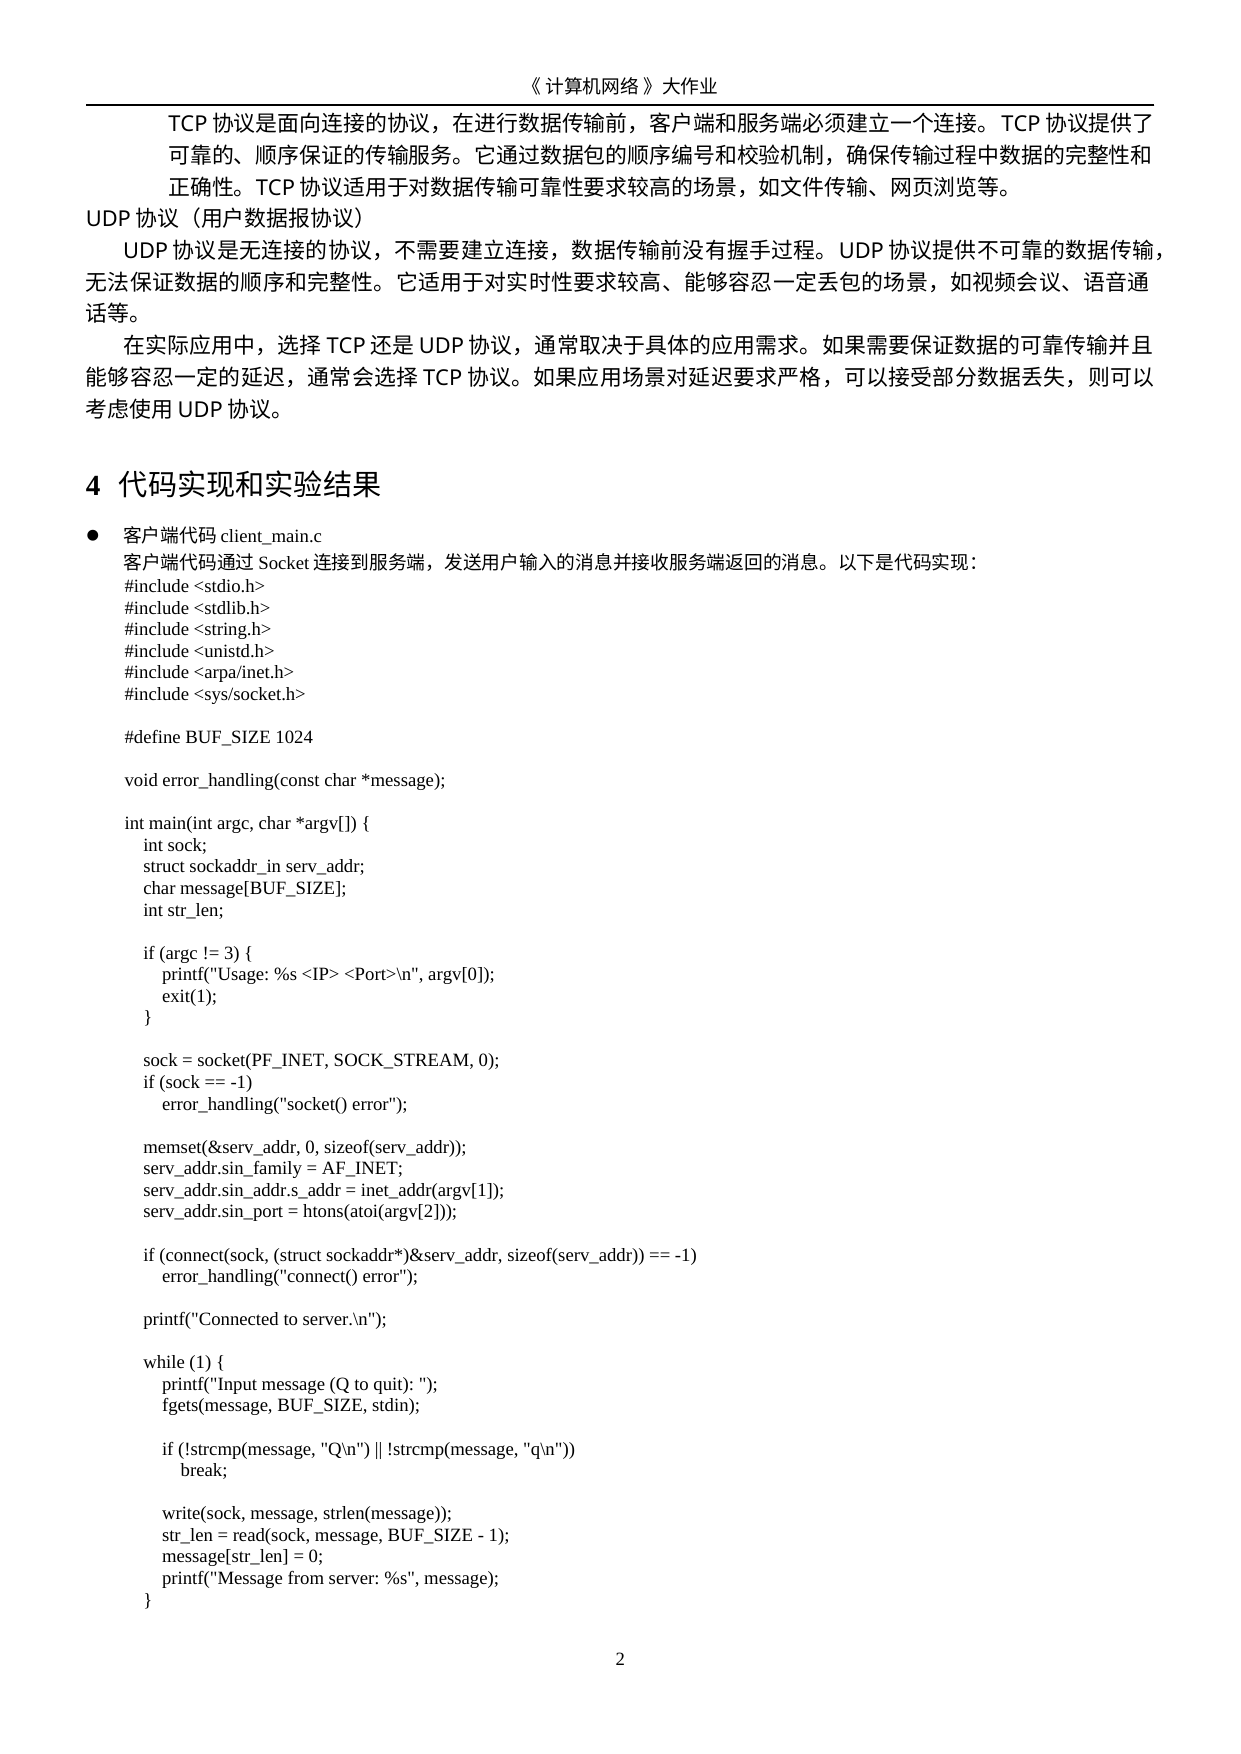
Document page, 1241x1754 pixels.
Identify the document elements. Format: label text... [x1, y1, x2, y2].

text #include <sys/socket.h> [86, 683, 1154, 704]
text 在实际应用中，选择TCP还是UDP协议，通常取决于具体的应用需求。如果需要保证数据的可靠传输并且能够容忍一定的延迟，通常会选择TCP协议。如果应用场景对延迟要求严格，可以接受部分数据丢失，则可以考虑使用UDP协议。 [86, 328, 1154, 423]
text char message[BUF_SIZE]; [86, 877, 1154, 898]
text #define BUF_SIZE 1024 [86, 726, 1154, 747]
text int str_len; [86, 898, 1154, 920]
text void error_handling(const char *message); [86, 769, 1154, 791]
text #include <unistd.h> [86, 640, 1154, 661]
text printf("Usage: %s <IP> <Port>\n", argv[0]); [86, 963, 1154, 985]
text #include <arpa/inet.h> [86, 661, 1154, 683]
text break; [86, 1459, 1154, 1481]
text UDP协议是无连接的协议，不需要建立连接，数据传输前没有握手过程。UDP协议提供不可靠的数据传输，无法保证数据的顺序和完整性。它适用于对实时性要求较高、能够容忍一定丢包的场景，如视频会议、语音通话等。 [86, 233, 1154, 328]
text if (argc != 3) { [86, 942, 1154, 963]
text serv_addr.sin_addr.s_addr = inet_addr(argv[1]); [86, 1179, 1154, 1200]
text } [86, 1588, 1154, 1610]
text if (connect(sock, (struct sockaddr*)&serv_addr, sizeof(serv_addr)) == -1) [86, 1243, 1154, 1265]
text int main(int argc, char *argv[]) { [86, 812, 1154, 834]
text serv_addr.sin_port = htons(atoi(argv[2])); [86, 1200, 1154, 1222]
text TCP协议是面向连接的协议，在进行数据传输前，客户端和服务端必须建立一个连接。TCP协议提供了可靠的、顺序保证的传输服务。它通过数据包的顺序编号和校验机制，确保传输过程中数据的完整性和正确性。TCP协议适用于对数据传输可靠性要求较高的场景，如文件传输、网页浏览等。 [168, 106, 1154, 201]
text #include <stdlib.h> [86, 597, 1154, 618]
text printf("Input message (Q to quit): "); [86, 1373, 1154, 1394]
text exit(1); [86, 985, 1154, 1006]
text printf("Message from server: %s", message); [86, 1567, 1154, 1588]
text #include <stdio.h> [86, 575, 1154, 597]
text memset(&serv_addr, 0, sizeof(serv_addr)); [86, 1136, 1154, 1157]
text int sock; [86, 834, 1154, 855]
text error_handling("connect() error"); [86, 1265, 1154, 1287]
text error_handling("socket() error"); [86, 1092, 1154, 1114]
text sock = socket(PF_INET, SOCK_STREAM, 0); [86, 1049, 1154, 1071]
text } [86, 1006, 1154, 1028]
text str_len = read(sock, message, BUF_SIZE - 1); [86, 1524, 1154, 1545]
text write(sock, message, strlen(message)); [86, 1502, 1154, 1524]
text UDP协议（用户数据报协议） [86, 201, 1154, 233]
text message[str_len] = 0; [86, 1545, 1154, 1567]
text printf("Connected to server.\n"); [86, 1308, 1154, 1330]
text 客户端代码通过Socket连接到服务端，发送用户输入的消息并接收服务端返回的消息。以下是代码实现： [123, 548, 1154, 575]
text serv_addr.sin_family = AF_INET; [86, 1157, 1154, 1179]
text if (sock == -1) [86, 1071, 1154, 1092]
text while (1) { [86, 1351, 1154, 1373]
subtitle 代码实现和实验结果 [86, 462, 1154, 504]
text fgets(message, BUF_SIZE, stdin); [86, 1394, 1154, 1416]
text struct sockaddr_in serv_addr; [86, 855, 1154, 877]
list 客户端代码client_main.c [86, 521, 1154, 548]
text #include <string.h> [86, 618, 1154, 640]
text if (!strcmp(message, "Q\n") || !strcmp(message, "q\n")) [86, 1437, 1154, 1459]
